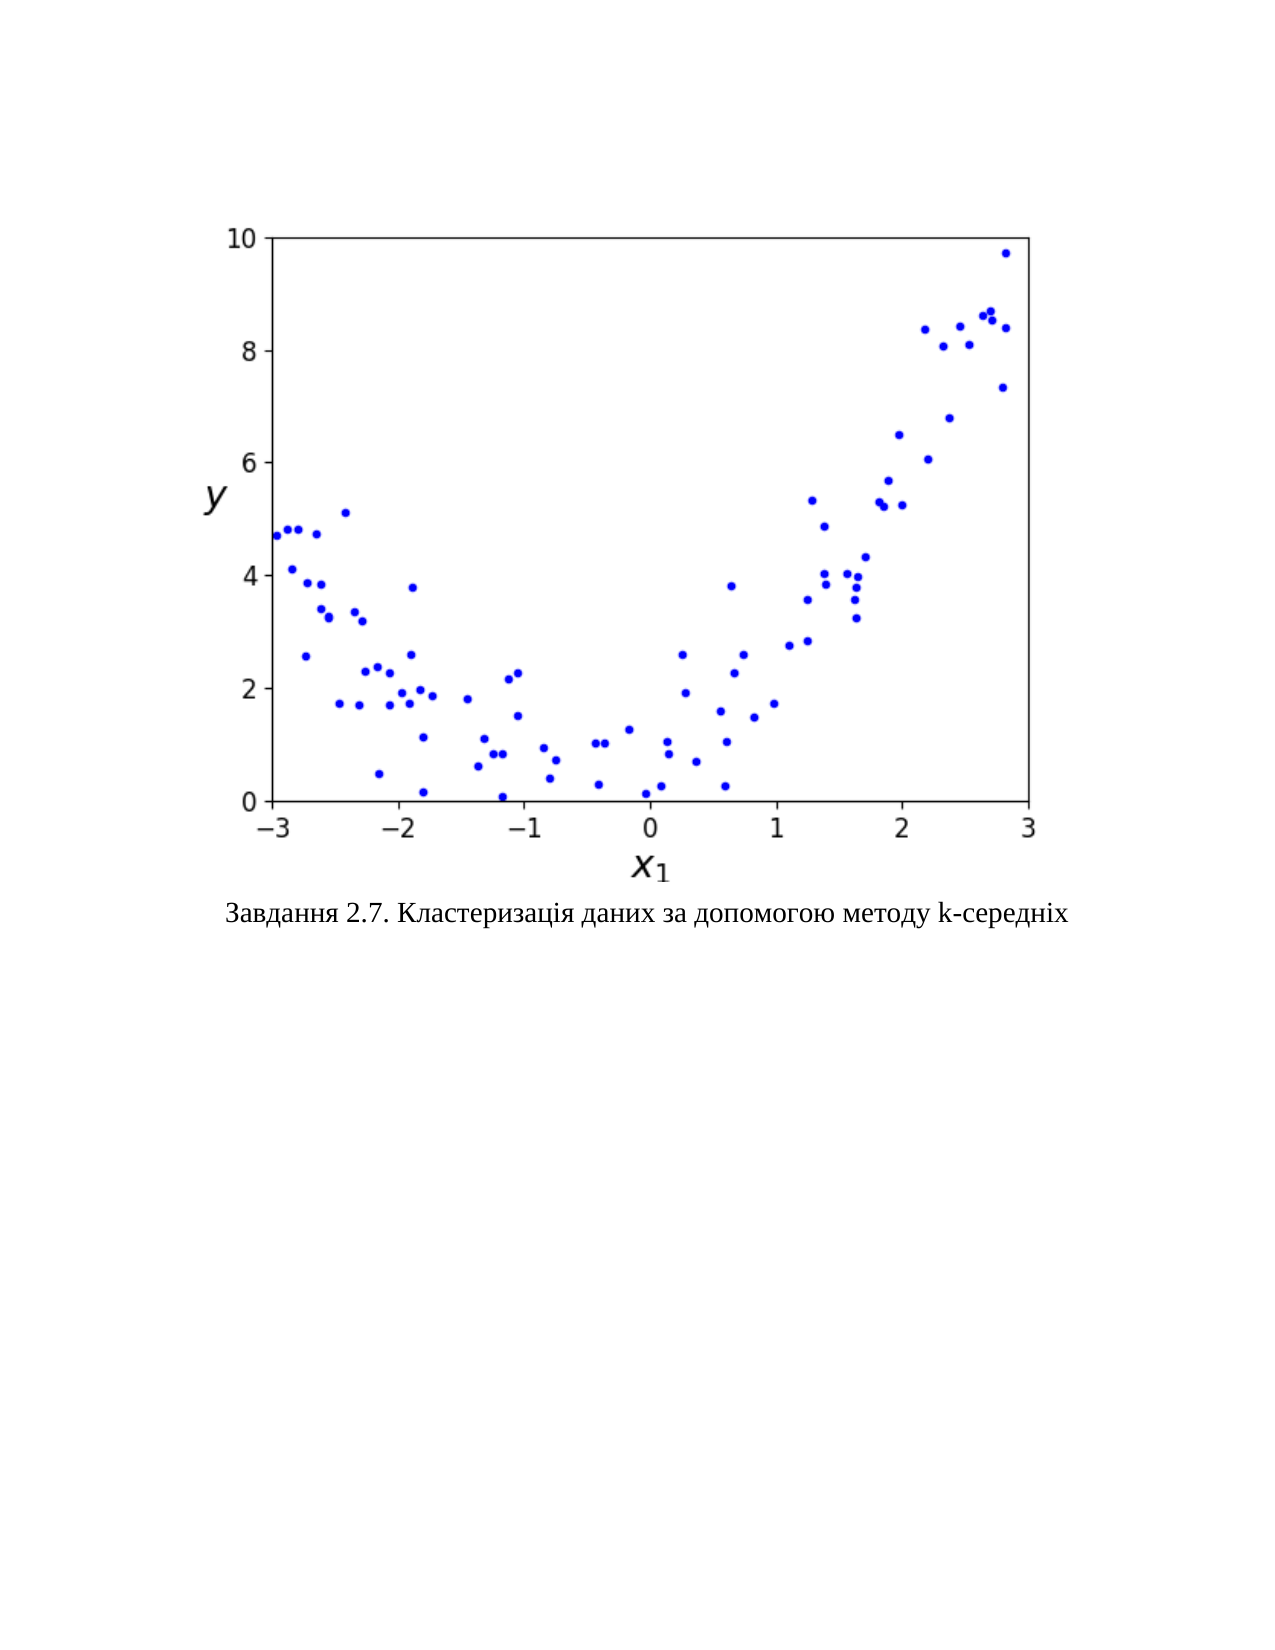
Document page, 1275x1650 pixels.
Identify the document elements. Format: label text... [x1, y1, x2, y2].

picture [150, 150, 1125, 882]
text Завдання 2.7. Кластеризація даних за допомогою методу k-середніх [150, 895, 1125, 929]
